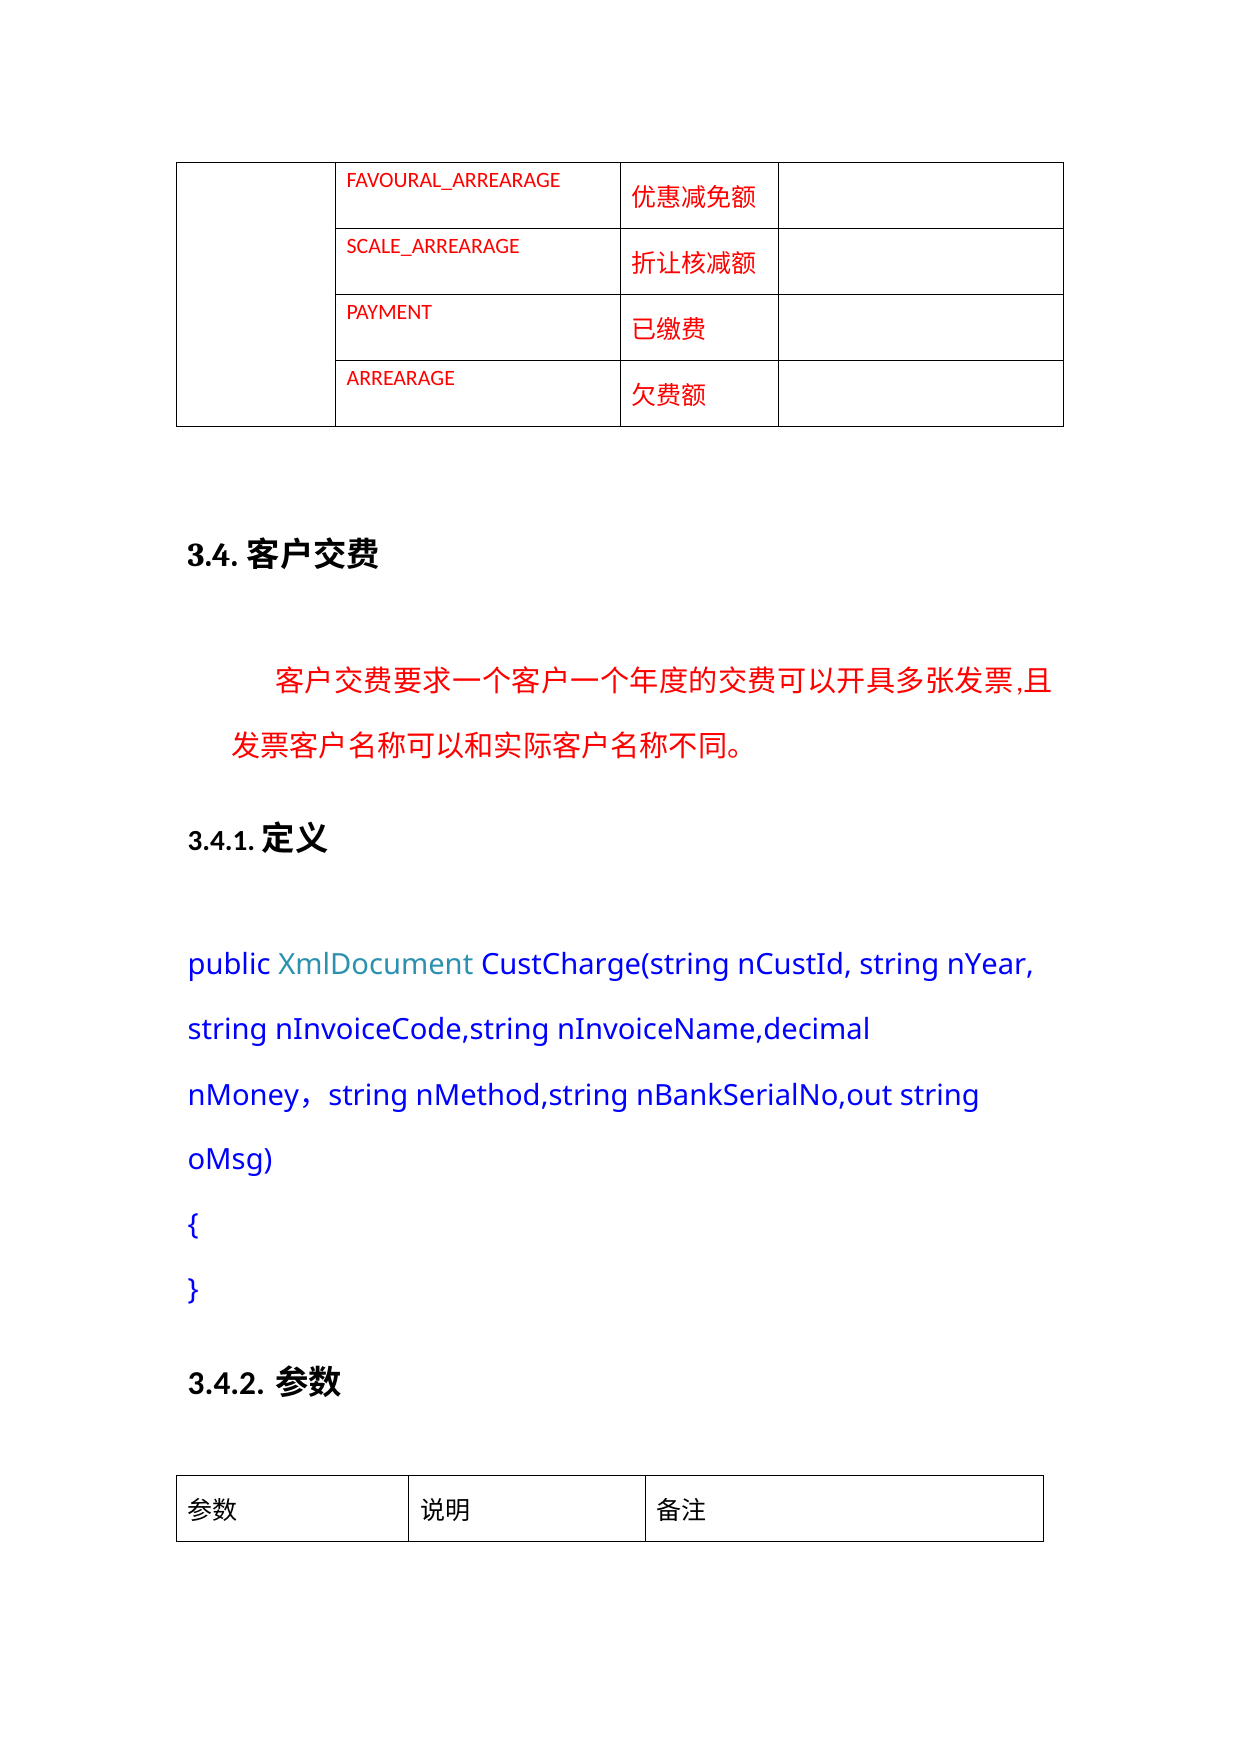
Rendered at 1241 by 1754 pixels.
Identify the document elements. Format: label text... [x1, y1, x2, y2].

table_cell FAVOURAL_ARREARAGE [336, 163, 620, 228]
subtitle 参数 [187, 1348, 1053, 1413]
table_cell 已缴费 [621, 295, 778, 360]
table_cell 折让核减额 [621, 229, 778, 294]
table_header 参数 [177, 1476, 408, 1541]
table_cell [779, 361, 1063, 426]
table_cell 优惠减免额 [621, 163, 778, 228]
table_cell [779, 163, 1063, 228]
text 客户交费要求一个客户一个年度的交费可以开具多张发票,且发票客户名称可以和实际客户名称不同。 [231, 646, 1053, 776]
text { [187, 1191, 1053, 1256]
table_cell [779, 229, 1063, 294]
table_cell PAYMENT [336, 295, 620, 360]
table_cell ARREARAGE [336, 361, 620, 426]
table_header 备注 [646, 1476, 1043, 1541]
text public XmlDocument CustCharge(string nCustId, string nYear, string nInvoiceCode,string nInvoiceName,decimal nMoney，string nMethod,string nBankSerialNo,out string oMsg) [187, 931, 1053, 1191]
table_cell SCALE_ARREARAGE [336, 229, 620, 294]
table_cell 欠费额 [621, 361, 778, 426]
subtitle 客户交费 [187, 519, 1053, 584]
text } [187, 1256, 1053, 1321]
subtitle 定义 [187, 803, 1053, 868]
table_cell [779, 295, 1063, 360]
table_header 说明 [409, 1476, 645, 1541]
